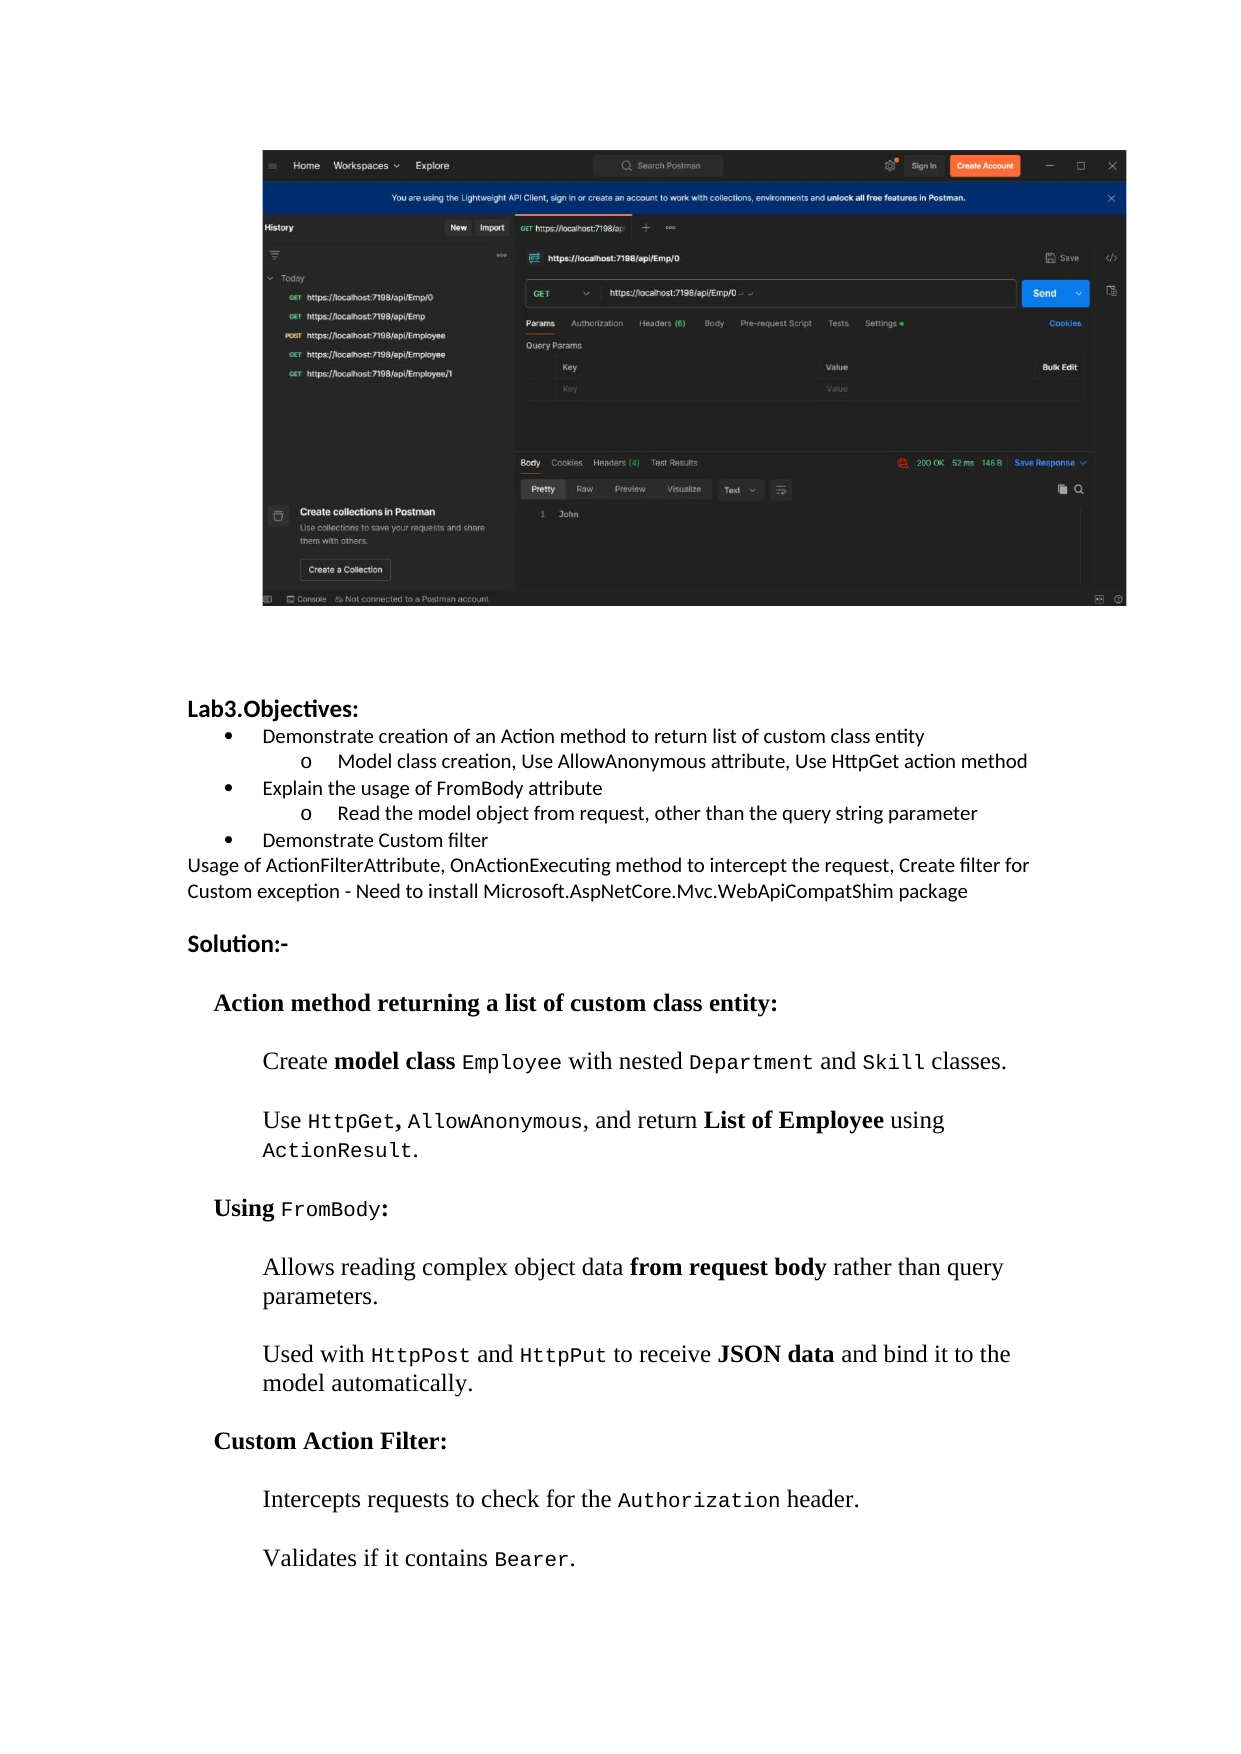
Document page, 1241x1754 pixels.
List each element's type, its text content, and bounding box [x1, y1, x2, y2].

text Solution:- [187, 929, 1053, 959]
text Usage of ActionFilterAttribute, OnActionExecuting method to intercept the request, Create filter for Custom exception - Need to install Microsoft.AspNetCore.Mvc.WebApiCompatShim package [187, 852, 1053, 903]
text Validates if it contains Bearer. [262, 1543, 1053, 1572]
list Demonstrate Custom filter [225, 827, 1053, 852]
text ✅ Using FromBody: [187, 1193, 1053, 1223]
text Used with HttpPost and HttpPut to receive JSON data and bind it to the model automatically. [262, 1339, 1053, 1397]
list Demonstrate creation of an Action method to return list of custom class entity [225, 723, 1053, 749]
text Intercepts requests to check for the Authorization header. [262, 1484, 1053, 1514]
text Lab3.Objectives: [187, 693, 1053, 723]
text Allows reading complex object data from request body rather than query parameters. [262, 1252, 1053, 1309]
list Explain the usage of FromBody attribute [225, 775, 1053, 801]
picture [262, 150, 1127, 606]
text Create model class Employee with nested Department and Skill classes. [262, 1046, 1053, 1076]
text ✅ Custom Action Filter: [187, 1426, 1053, 1455]
text Use HttpGet, AllowAnonymous, and return List of Employee using ActionResult. [262, 1105, 1053, 1164]
list Model class creation, Use AllowAnonymous attribute, Use HttpGet action method [300, 749, 1053, 775]
list Read the model object from request, other than the query string parameter [300, 801, 1053, 827]
text ✅ Action method returning a list of custom class entity: [187, 988, 1053, 1017]
